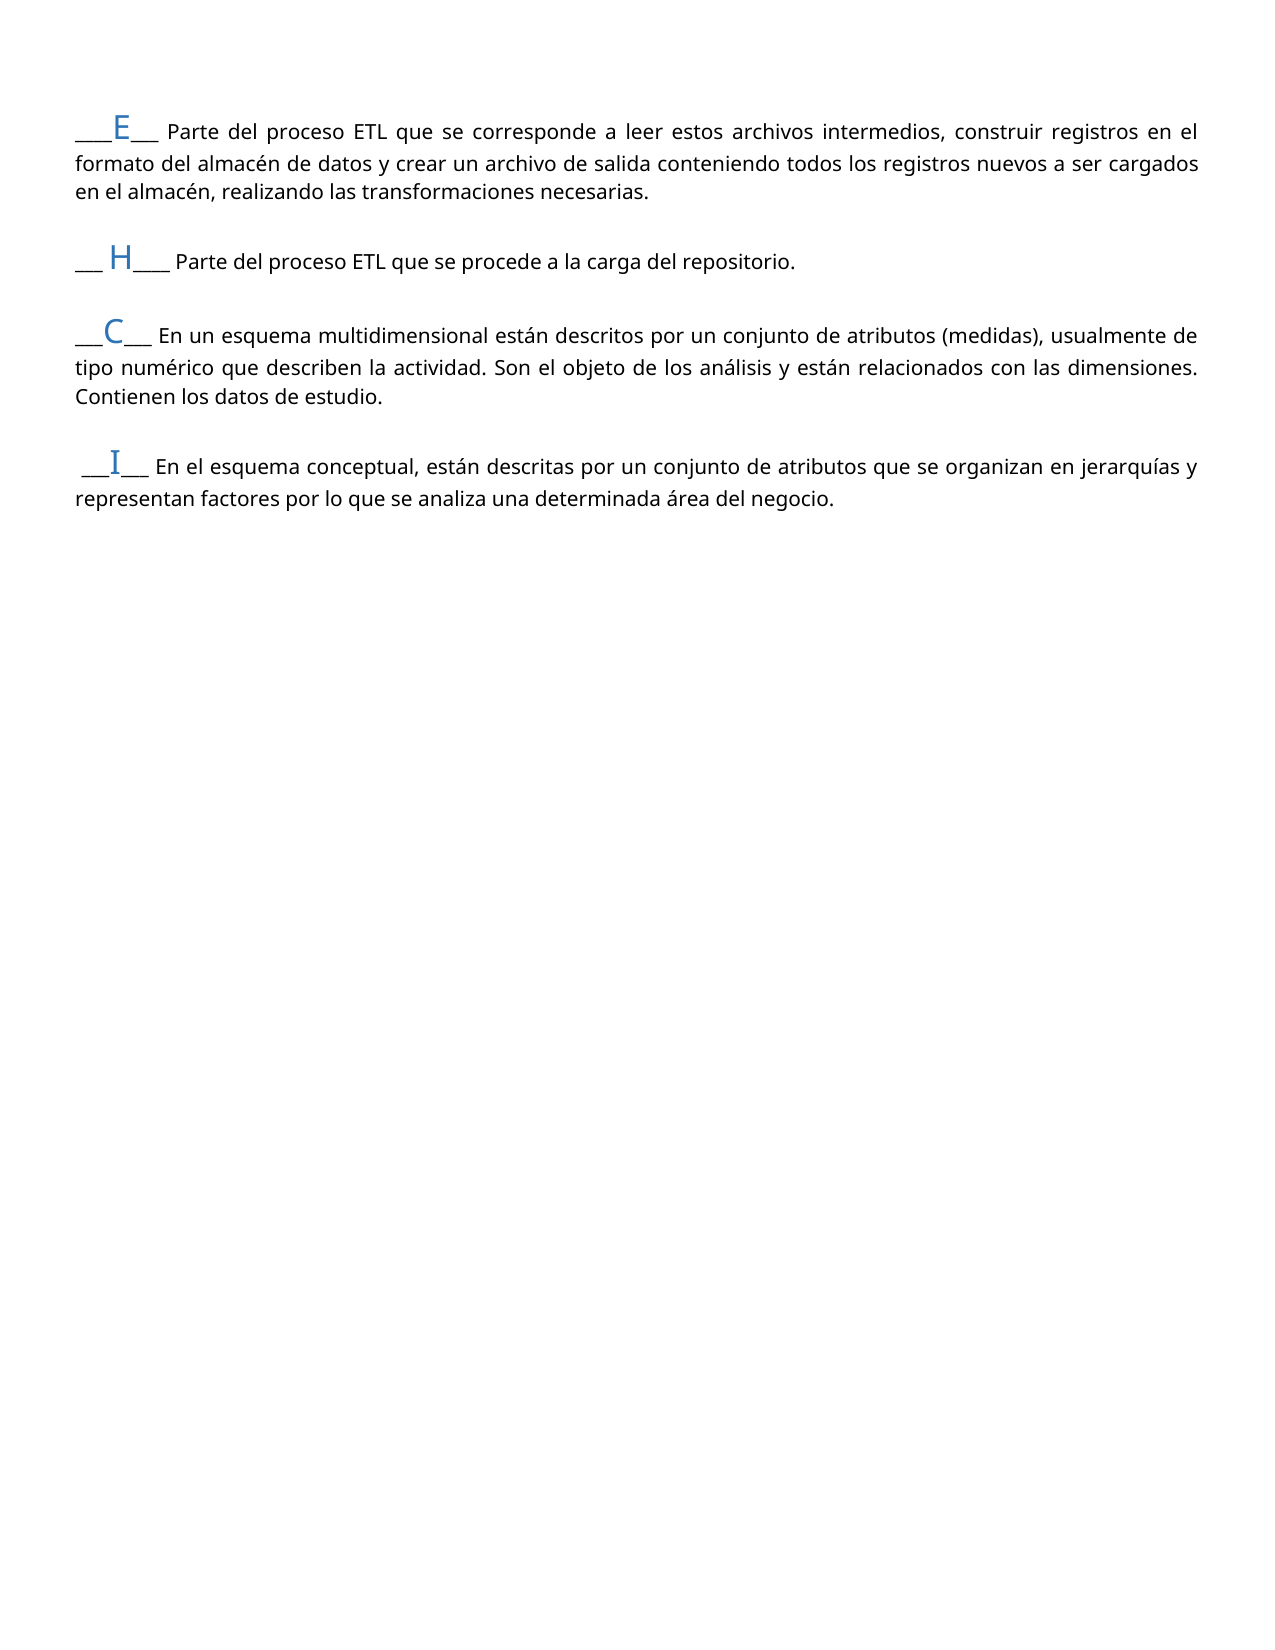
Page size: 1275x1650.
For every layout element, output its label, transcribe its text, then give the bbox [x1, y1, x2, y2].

text ___ H____ Parte del proceso ETL que se procede a la carga del repositorio. [75, 234, 1200, 279]
text ___C___ En un esquema multidimensional están descritos por un conjunto de atributos (medidas), usualmente de tipo numérico que describen la actividad. Son el objeto de los análisis y están relacionados con las dimensiones. Contienen los datos de estudio. [75, 308, 1200, 410]
text ___I___ En el esquema conceptual, están descritas por un conjunto de atributos que se organizan en jerarquías y representan factores por lo que se analiza una determinada área del negocio. [75, 439, 1200, 513]
text ____E___ Parte del proceso ETL que se corresponde a leer estos archivos intermedios, construir registros en el formato del almacén de datos y crear un archivo de salida conteniendo todos los registros nuevos a ser cargados en el almacén, realizando las transformaciones necesarias. [75, 103, 1200, 206]
